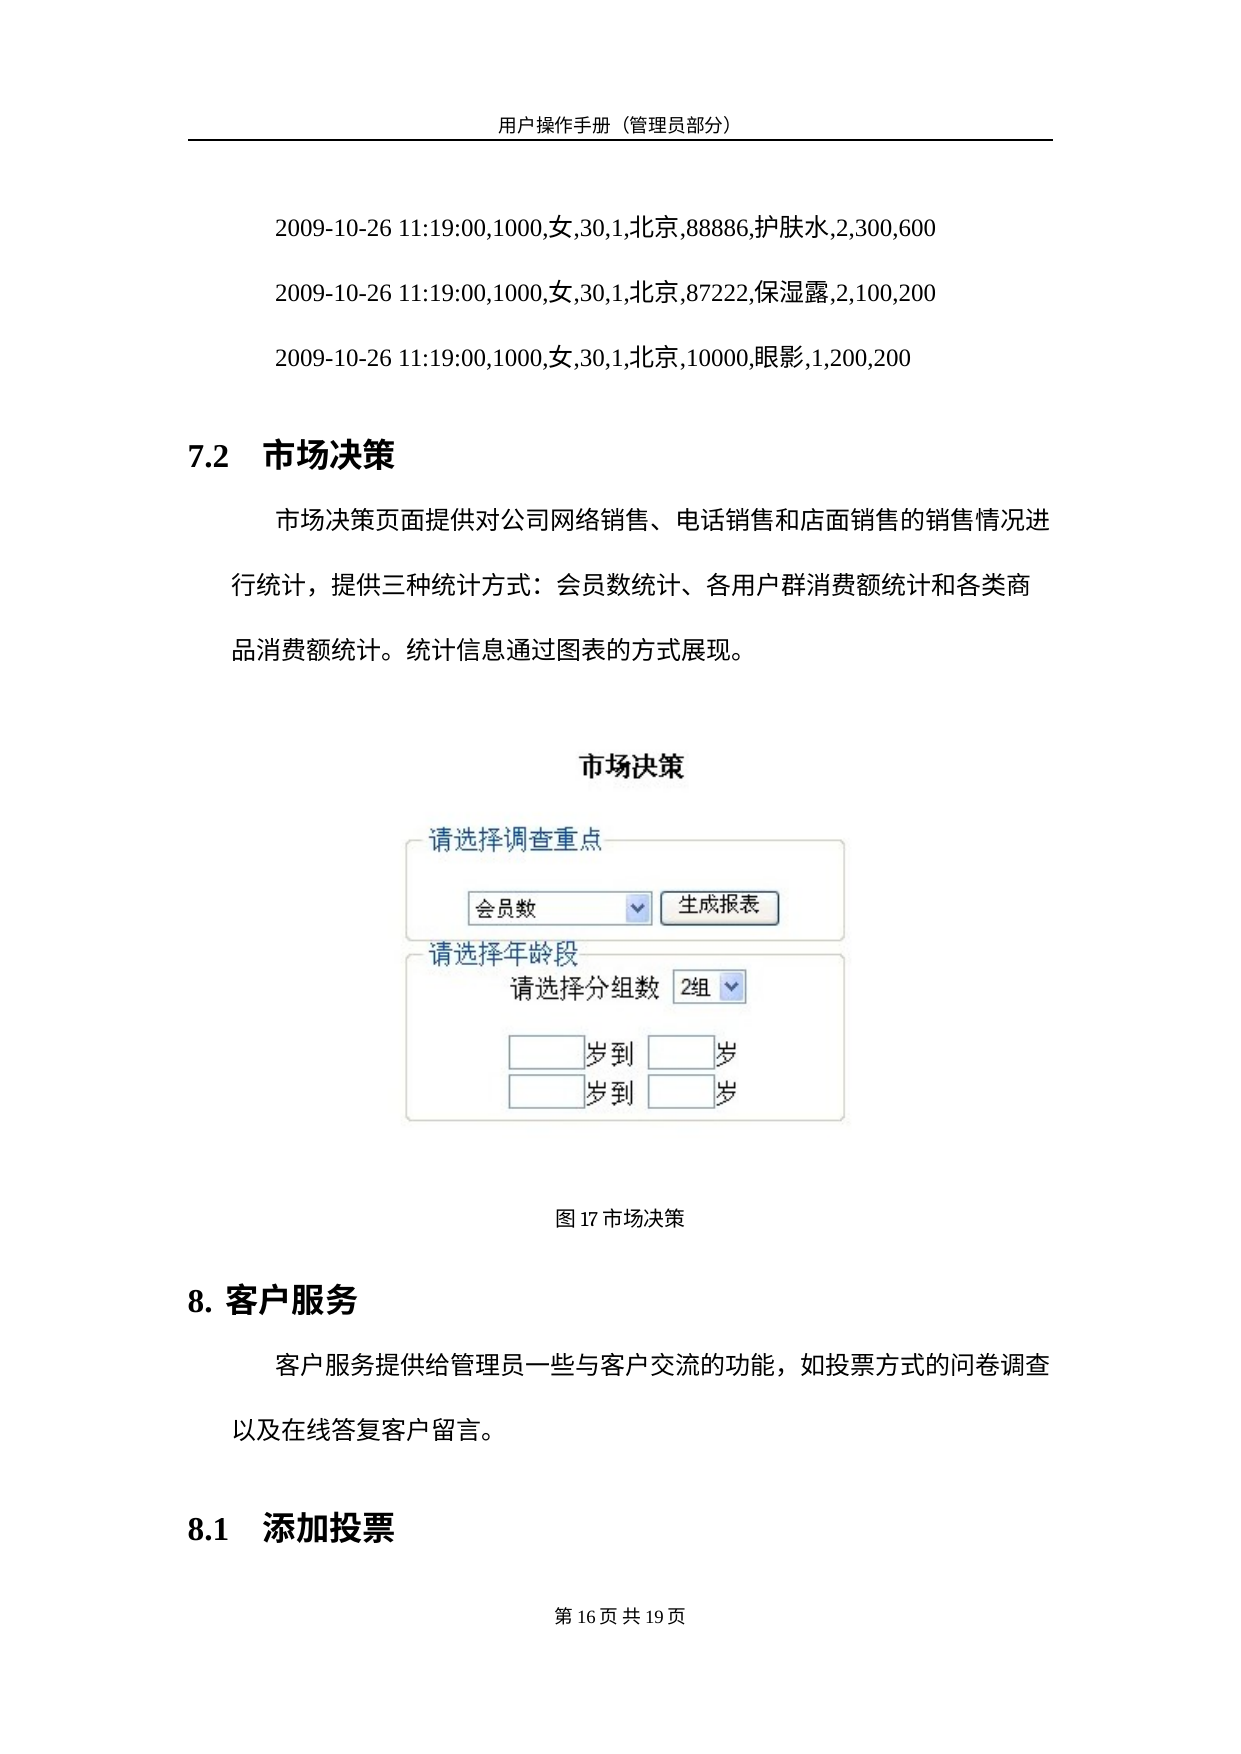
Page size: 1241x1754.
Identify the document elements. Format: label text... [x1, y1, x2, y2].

text 客户服务提供给管理员一些与客户交流的功能，如投票方式的问卷调查以及在线答复客户留言。 [231, 1331, 1053, 1461]
text 市场决策页面提供对公司网络销售、电话销售和店面销售的销售情况进行统计，提供三种统计方式：会员数统计、各用户群消费额统计和各类商品消费额统计。统计信息通过图表的方式展现。 [231, 486, 1053, 681]
text 2009-10-26 11:19:00,1000,女,30,1,北京,87222,保湿露,2,100,200 [231, 258, 1053, 323]
picture [326, 713, 914, 1181]
list 客户服务 [187, 1266, 1053, 1331]
list 市场决策 [187, 421, 1053, 486]
list 添加投票 [187, 1493, 1053, 1558]
text 2009-10-26 11:19:00,1000,女,30,1,北京,88886,护肤水,2,300,600 [231, 193, 1053, 258]
text 图 17市场决策 [187, 1201, 1053, 1233]
text 2009-10-26 11:19:00,1000,女,30,1,北京,10000,眼影,1,200,200 [231, 323, 1053, 388]
